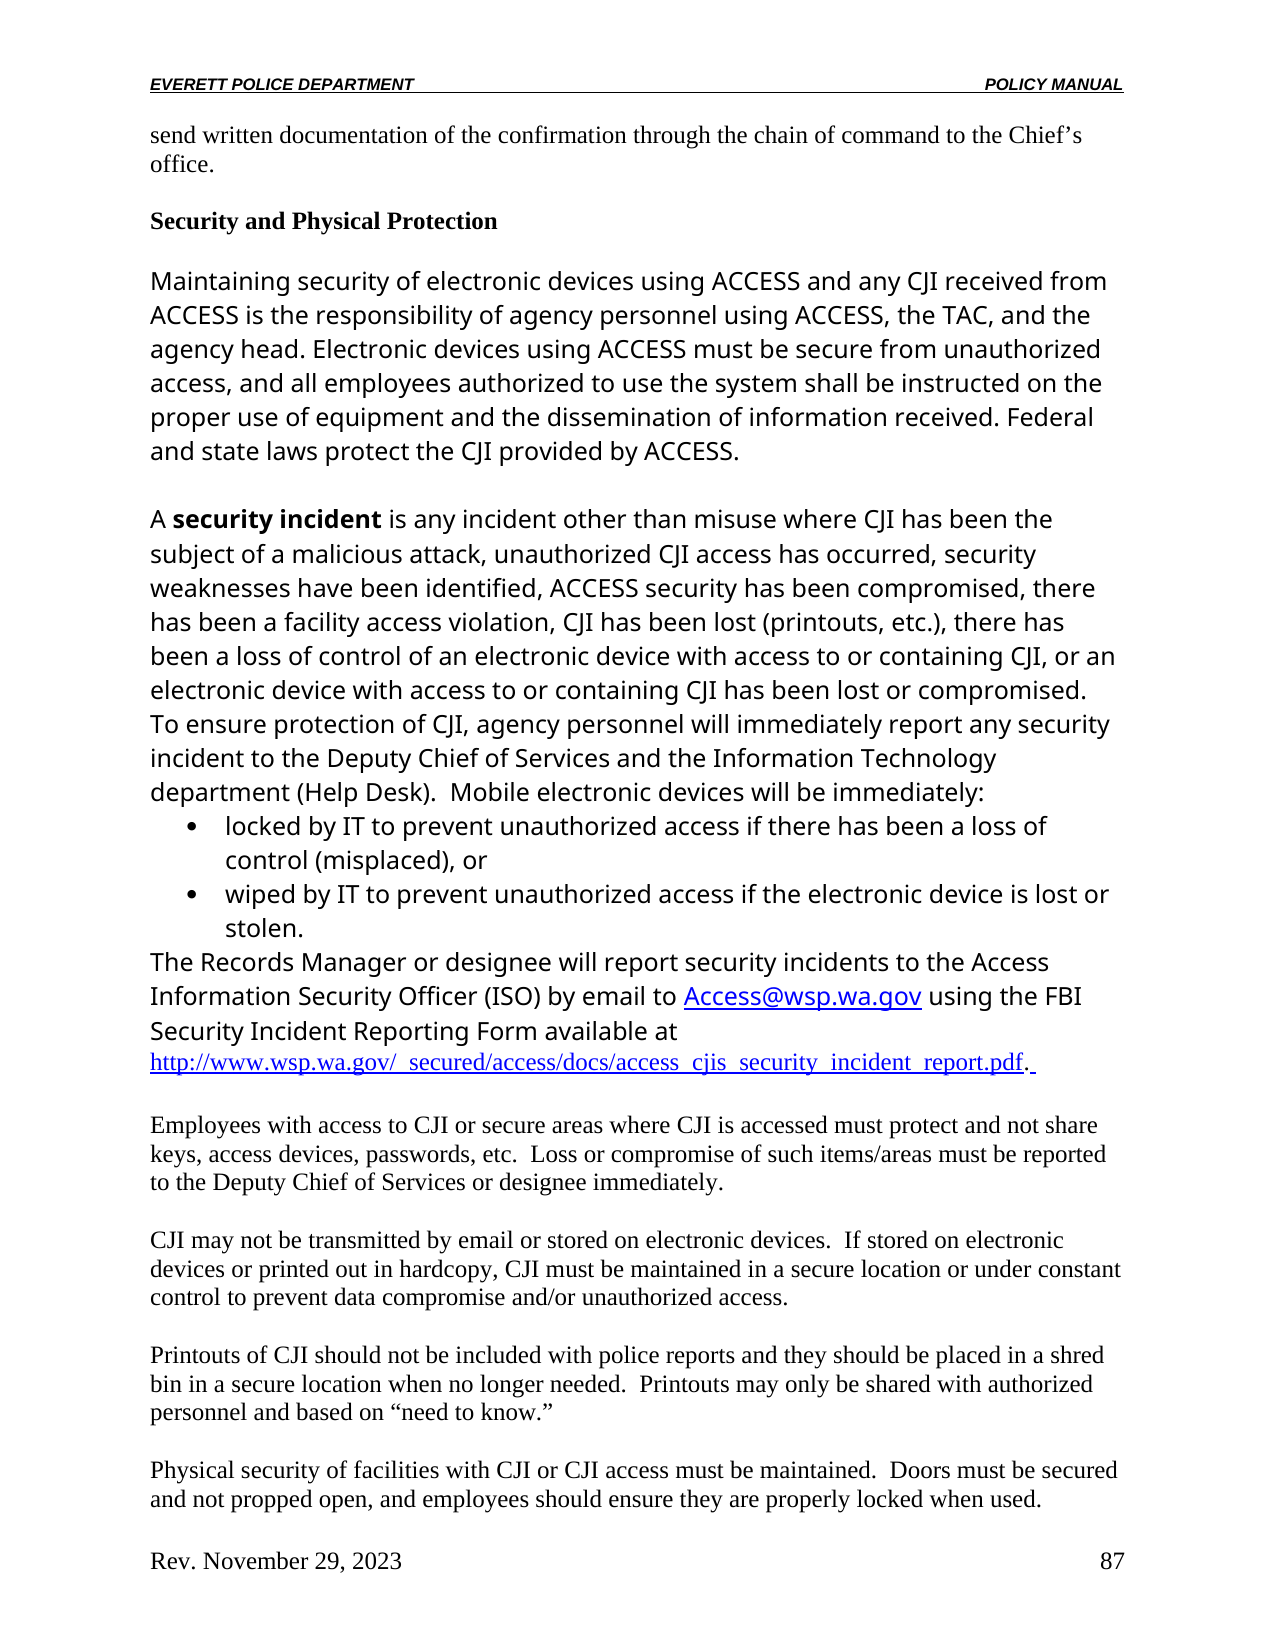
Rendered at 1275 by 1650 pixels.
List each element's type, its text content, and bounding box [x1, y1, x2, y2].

text Printouts of CJI should not be included with police reports and they should be placed in a shred bin in a secure location when no longer needed. Printouts may only be shared with authorized personnel and based on “need to know.” [150, 1340, 1125, 1426]
list locked by IT to prevent unauthorized access if there has been a loss of control (misplaced), or [187, 809, 1125, 877]
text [150, 120, 1125, 177]
text Security and Physical Protection [150, 206, 1125, 235]
text Employees with access to CJI or secure areas where CJI is accessed must protect and not share keys, access devices, passwords, etc. Loss or compromise of such items/areas must be reported to the Deputy Chief of Services or designee immediately. [150, 1110, 1125, 1196]
text The Records Manager or designee will report security incidents to the Access Information Security Officer (ISO) by email to Access@wsp.wa.gov using the FBI Security Incident Reporting Form available at http://www.wsp.wa.gov/_secured/access/docs/access_cjis_security_incident_report.pdf. [150, 945, 1125, 1076]
text CJI may not be transmitted by email or stored on electronic devices. If stored on electronic devices or printed out in hardcopy, CJI must be maintained in a secure location or under constant control to prevent data compromise and/or unauthorized access. [150, 1225, 1125, 1311]
text A security incident is any incident other than misuse where CJI has been the subject of a malicious attack, unauthorized CJI access has occurred, security weaknesses have been identified, ACCESS security has been compromised, there has been a facility access violation, CJI has been lost (printouts, etc.), there has been a loss of control of an electronic device with access to or containing CJI, or an electronic device with access to or containing CJI has been lost or compromised. To ensure protection of CJI, agency personnel will immediately report any security incident to the Deputy Chief of Services and the Information Technology department (Help Desk). Mobile electronic devices will be immediately: [150, 502, 1125, 809]
text Maintaining security of electronic devices using ACCESS and any CJI received from ACCESS is the responsibility of agency personnel using ACCESS, the TAC, and the agency head. Electronic devices using ACCESS must be secure from unauthorized access, and all employees authorized to use the system shall be instructed on the proper use of equipment and the dissemination of information received. Federal and state laws protect the CJI provided by ACCESS. [150, 264, 1125, 468]
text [150, 1455, 1125, 1512]
list wiped by IT to prevent unauthorized access if the electronic device is lost or stolen. [187, 877, 1125, 945]
